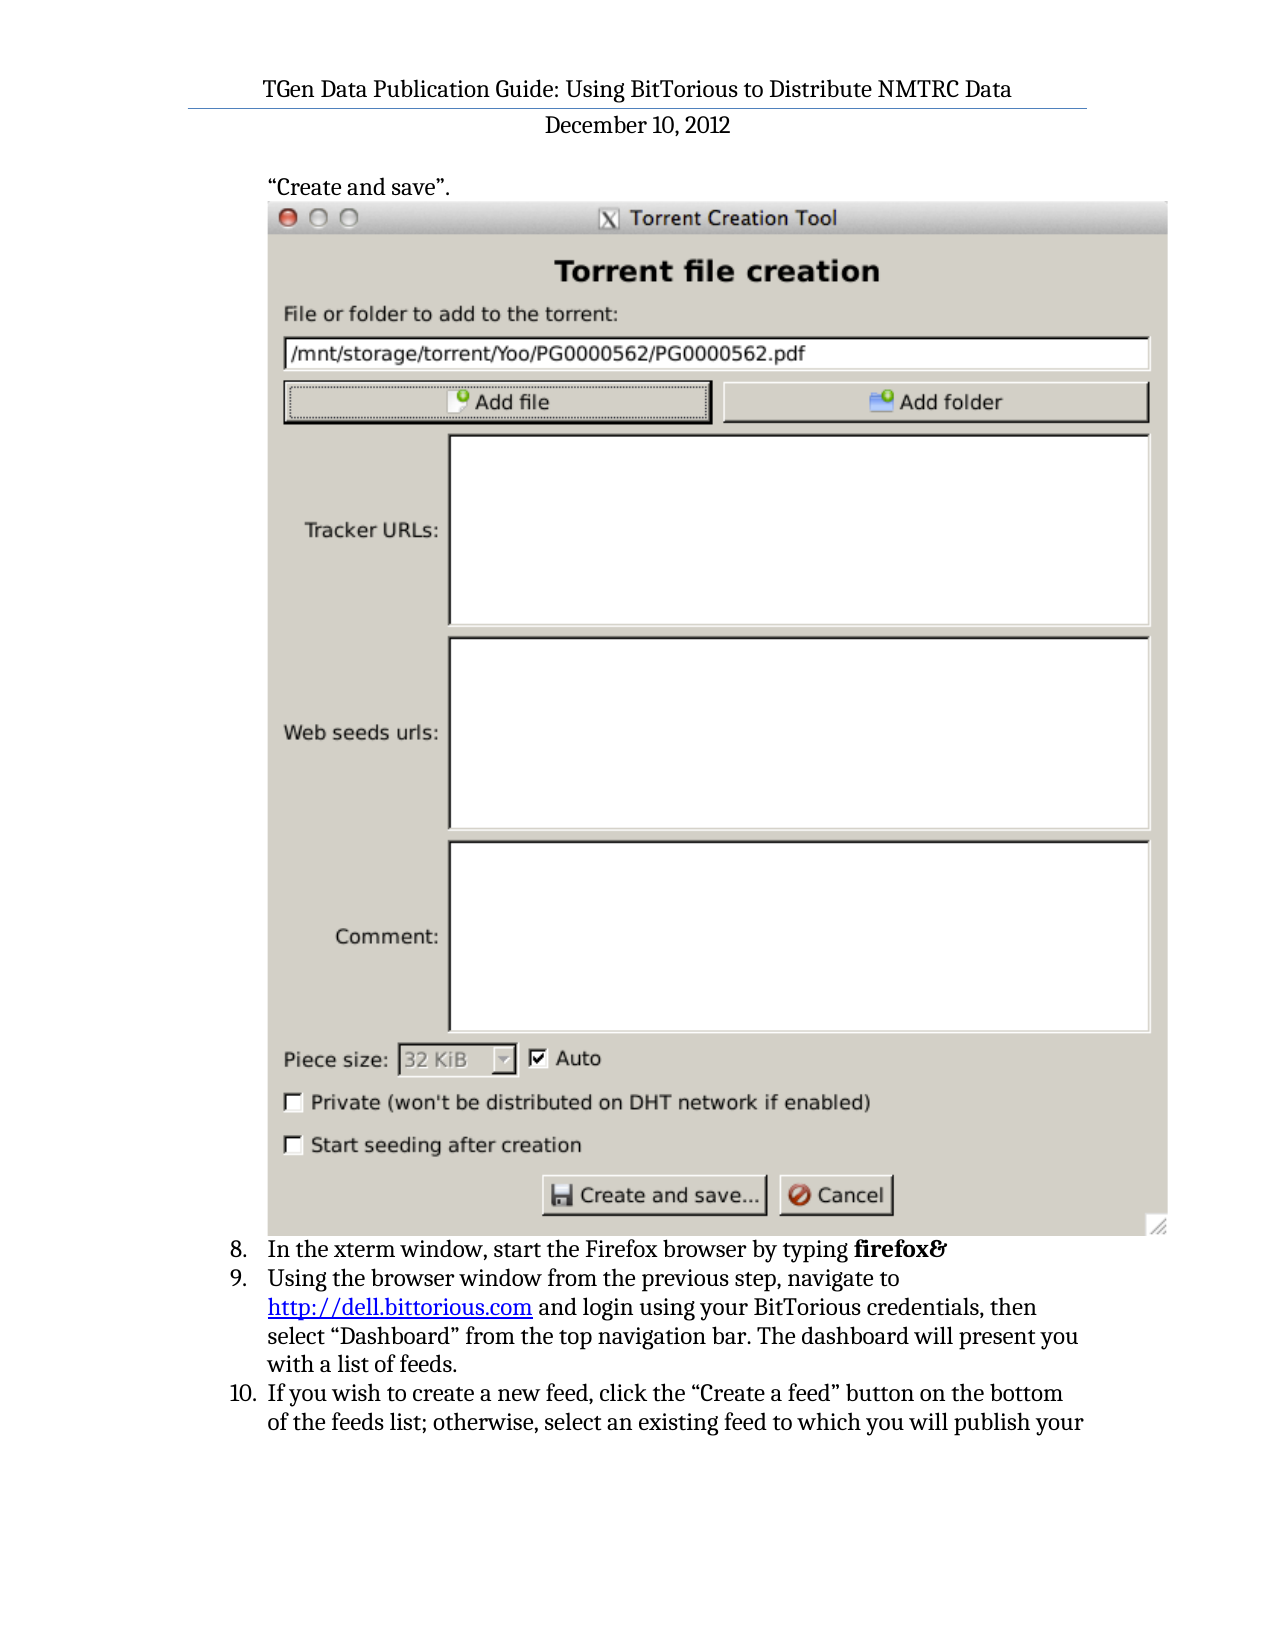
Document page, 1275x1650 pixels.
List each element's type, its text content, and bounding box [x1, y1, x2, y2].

picture [267, 201, 1168, 1236]
list Using the browser window from the previous step, navigate to http://dell.bittorious.com and login using your BitTorious credentials, then select “Dashboard” from the top navigation bar. The dashboard will present you with a list of feeds. [230, 1264, 1087, 1379]
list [230, 1379, 1087, 1437]
list In the xterm window, start the Firefox browser by typing firefox& [230, 1235, 1087, 1264]
